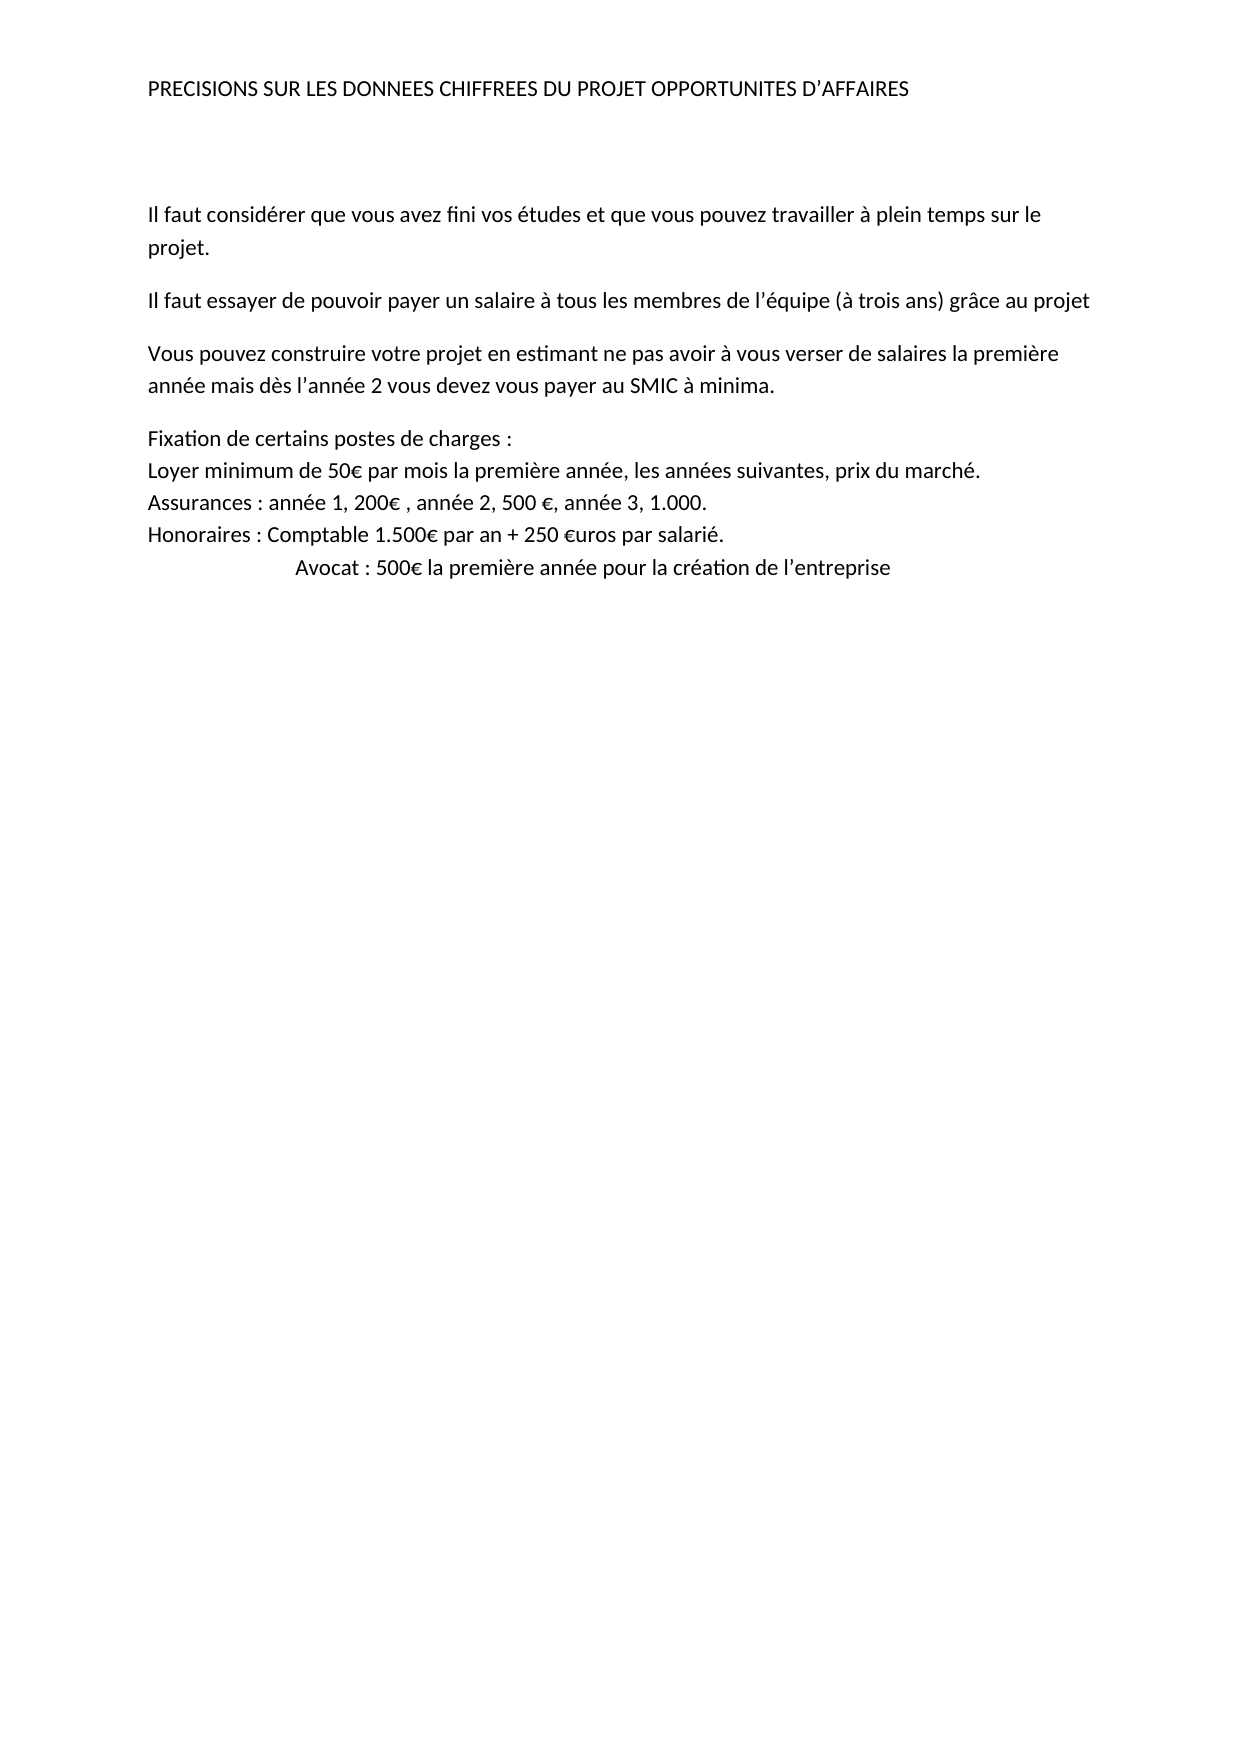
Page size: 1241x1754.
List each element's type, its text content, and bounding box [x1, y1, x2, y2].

text Fixation de certains postes de charges : [148, 424, 1093, 452]
text Loyer minimum de 50€ par mois la première année, les années suivantes, prix du marché. [148, 456, 1093, 484]
text Honoraires : Comptable 1.500€ par an + 250 €uros par salarié. [148, 521, 1093, 549]
text Assurances : année 1, 200€ , année 2, 500 €, année 3, 1.000. [148, 488, 1093, 516]
text Il faut considérer que vous avez fini vos études et que vous pouvez travailler à plein temps sur le projet. [148, 201, 1093, 261]
text Avocat : 500€ la première année pour la création de l’entreprise [148, 553, 1093, 581]
text Il faut essayer de pouvoir payer un salaire à tous les membres de l’équipe (à trois ans) grâce au projet [148, 286, 1093, 314]
text Vous pouvez construire votre projet en estimant ne pas avoir à vous verser de salaires la première année mais dès l’année 2 vous devez vous payer au SMIC à minima. [148, 339, 1093, 399]
